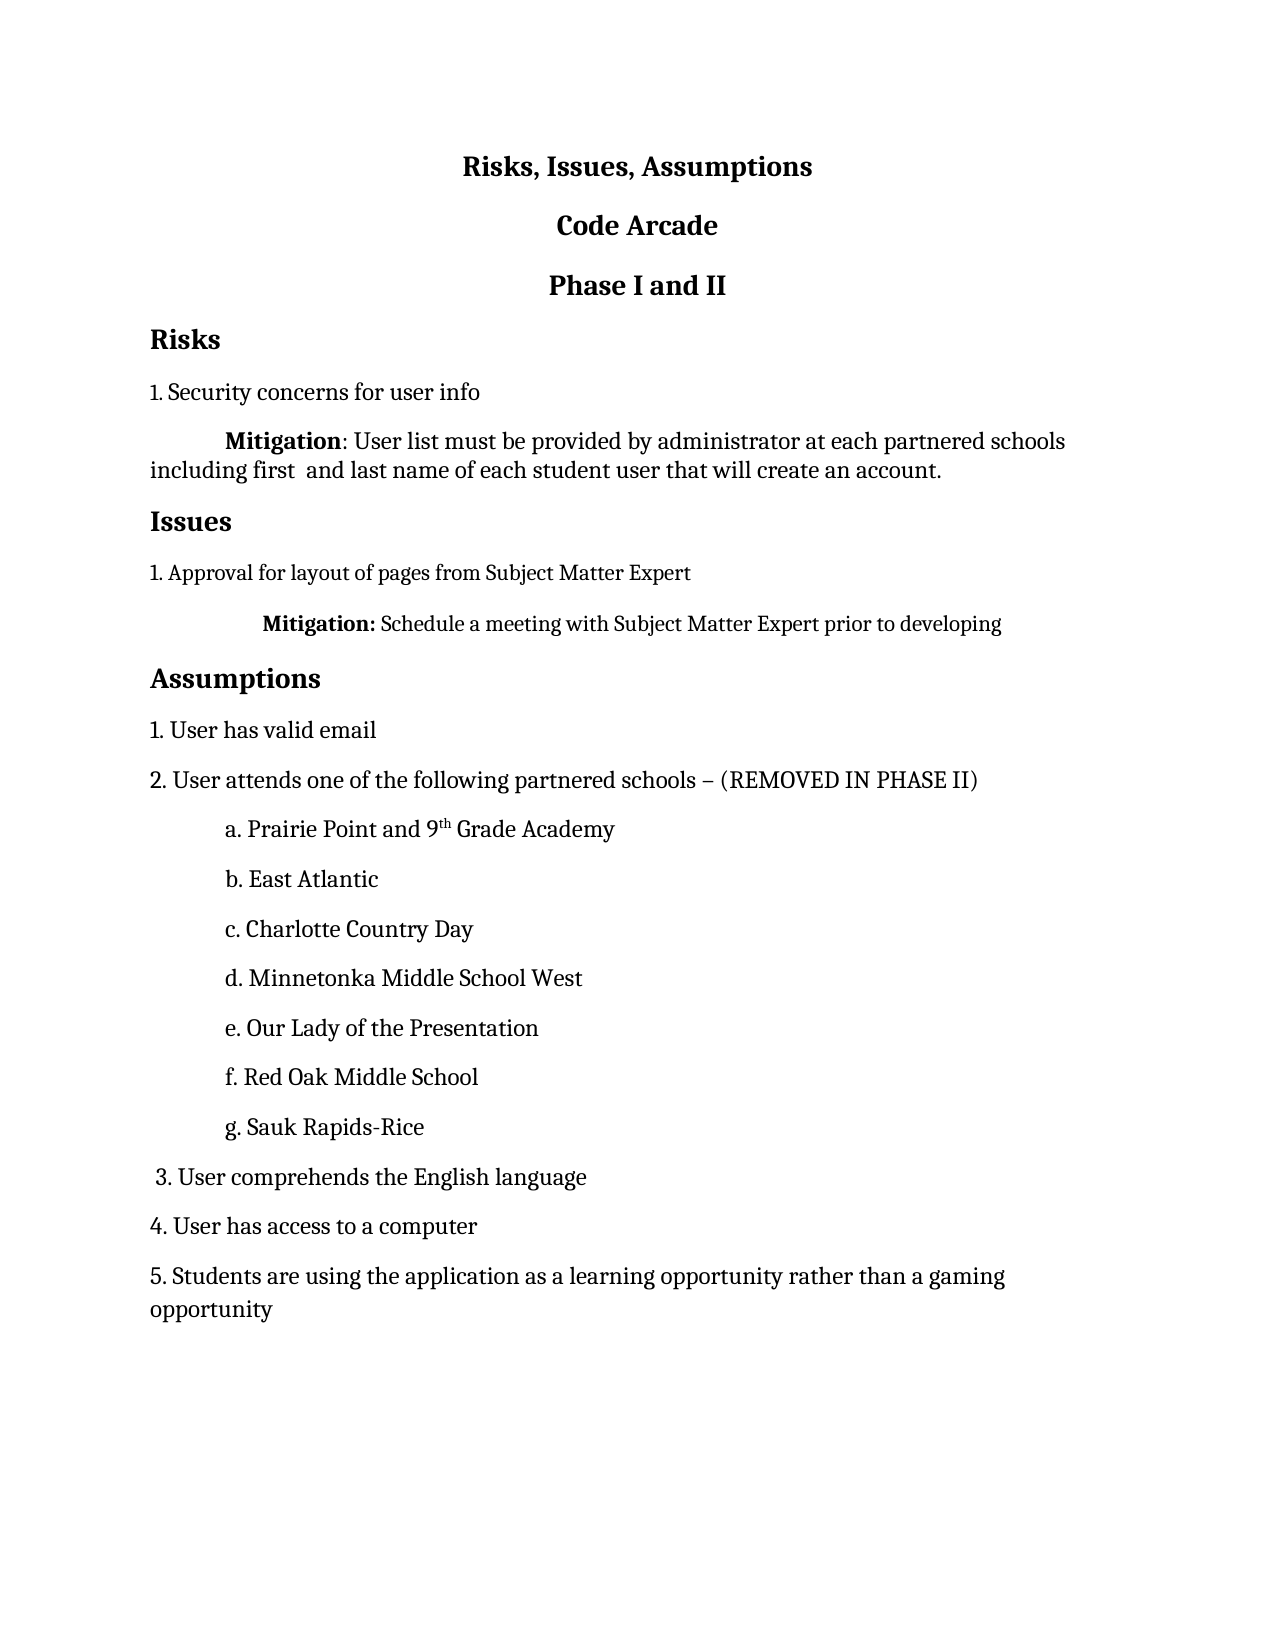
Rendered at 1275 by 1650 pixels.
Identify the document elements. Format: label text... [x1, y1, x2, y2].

text e. Our Lady of the Presentation [225, 1014, 1125, 1042]
text Risks [150, 323, 1125, 357]
text g. Sauk Rapids-Rice [225, 1113, 1125, 1142]
text Risks, Issues, Assumptions [150, 150, 1125, 183]
text f. Red Oak Middle School [225, 1063, 1125, 1092]
text Mitigation: Schedule a meeting with Subject Matter Expert prior to developing [262, 611, 1125, 637]
text Phase I and II [150, 269, 1125, 302]
text 2. User attends one of the following partnered schools(REMOVED IN PHASE II) [150, 766, 1125, 794]
text c. Charlotte Country Day [225, 914, 1125, 943]
text 4. User has access to a computer [150, 1212, 1125, 1241]
text a. Prairie Point and 9th Grade Academy [225, 815, 1125, 844]
text Mitigation: User list must be provided by administrator at each partnered schools including first and last name of each student user that will create an account. [150, 427, 1125, 484]
text 3. User comprehends the English language [150, 1162, 1125, 1191]
text 5. Students are using the application as a learning opportunity rather than a gaming opportunity [150, 1262, 1125, 1323]
text 1. Security concerns for user info [150, 377, 1125, 406]
text 1. Approval for layout of pages from Subject Matter Expert [150, 560, 1125, 586]
text Assumptions [150, 662, 1125, 695]
text 1. User has valid email [150, 716, 1125, 745]
text Issues [150, 505, 1125, 539]
text d. Minnetonka Middle School West [225, 964, 1125, 993]
text b. East Atlantic [225, 865, 1125, 894]
text Code Arcade [150, 209, 1125, 243]
